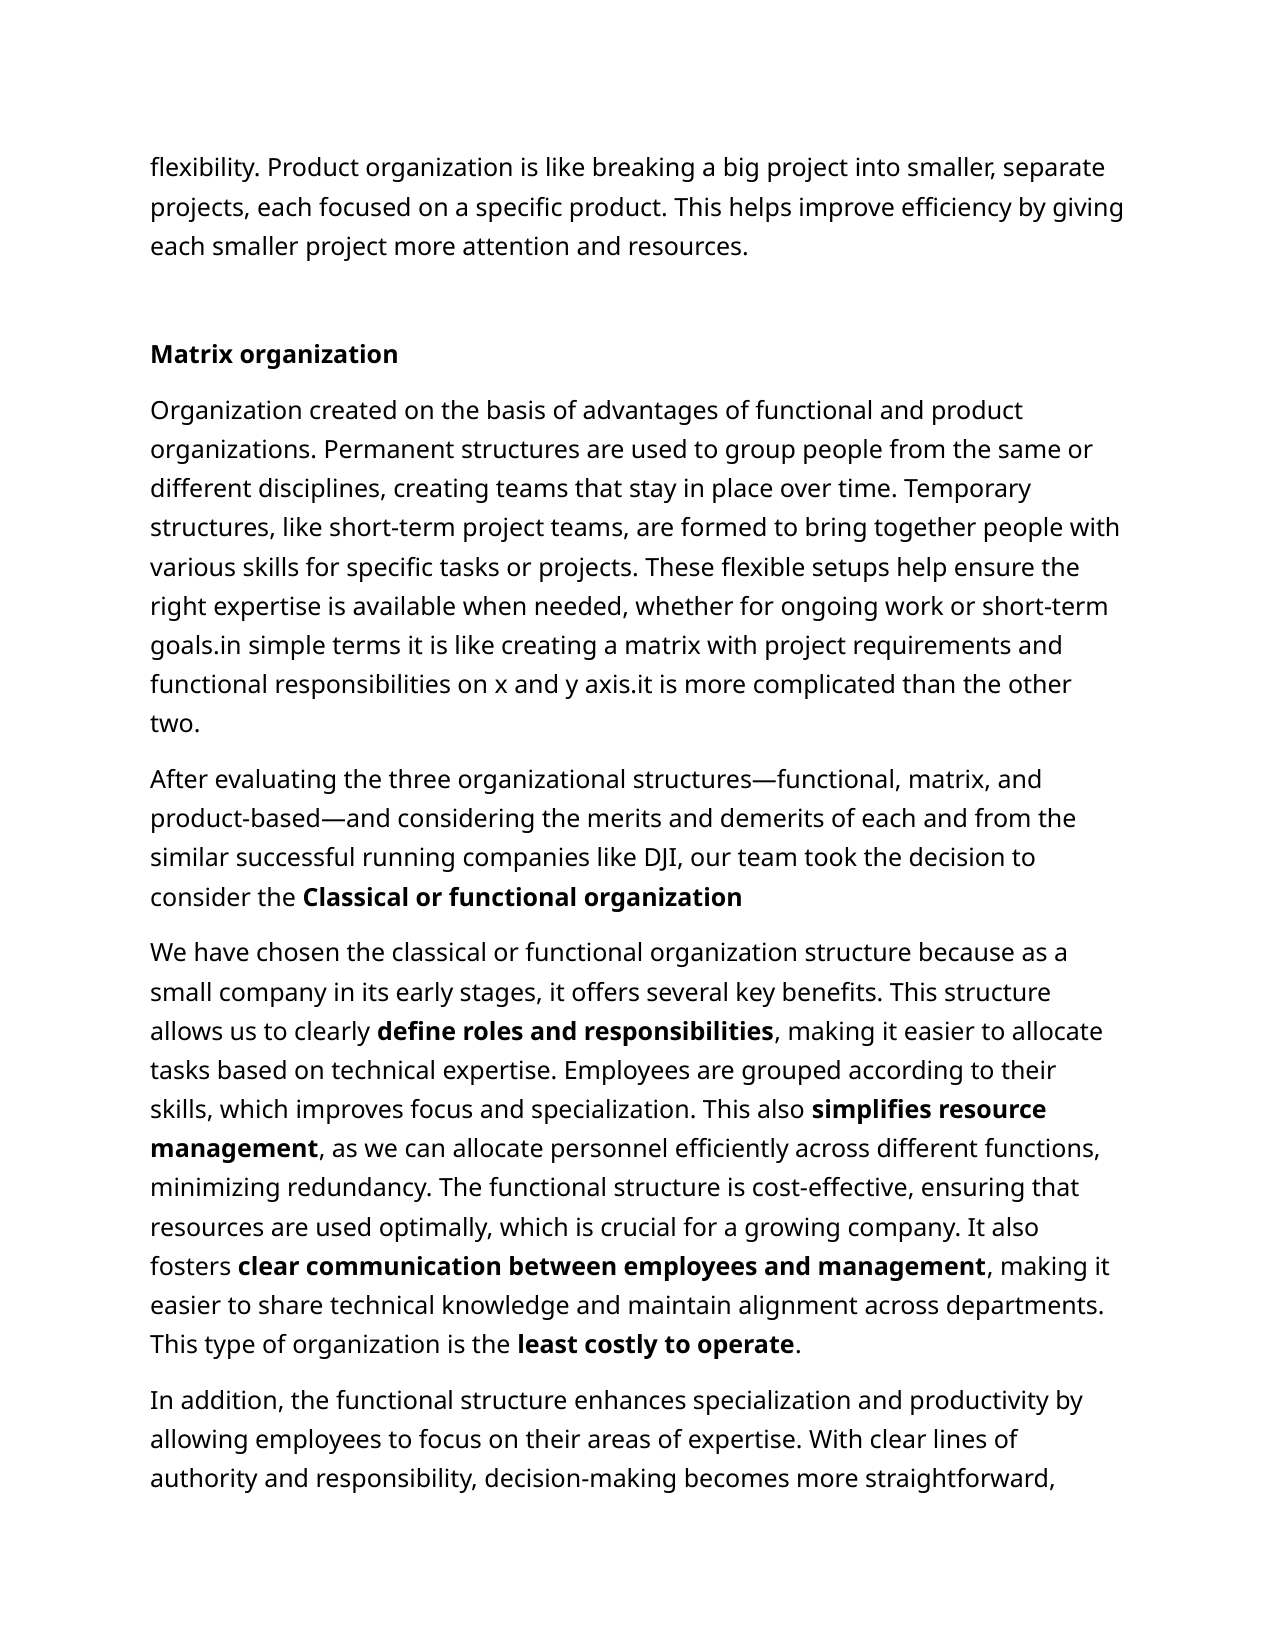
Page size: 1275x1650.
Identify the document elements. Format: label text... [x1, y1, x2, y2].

text We have chosen the classical or functional organization structure because as a small company in its early stages, it offers several key benefits. This structure allows us to clearly define roles and responsibilities, making it easier to allocate tasks based on technical expertise. Employees are grouped according to their skills, which improves focus and specialization. This also simplifies resource management, as we can allocate personnel efficiently across different functions, minimizing redundancy. The functional structure is cost-effective, ensuring that resources are used optimally, which is crucial for a growing company. It also fosters clear communication between employees and management, making it easier to share technical knowledge and maintain alignment across departments. This type of organization is the least costly to operate. [150, 935, 1125, 1361]
text Organization created on the basis of advantages of functional and product organizations. Permanent structures are used to group people from the same or different disciplines, creating teams that stay in place over time. Temporary structures, like short-term project teams, are formed to bring together people with various skills for specific tasks or projects. These flexible setups help ensure the right expertise is available when needed, whether for ongoing work or short-term goals.in simple terms it is like creating a matrix with project requirements and functional responsibilities on x and y axis.it is more complicated than the other two. [150, 393, 1125, 740]
text Matrix organization [150, 337, 1125, 371]
text After evaluating the three organizational structures—functional, matrix, and product-based—and considering the merits and demerits of each and from the similar successful running companies like DJI, our team took the decision to consider the Classical or functional organization [150, 762, 1125, 913]
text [150, 1383, 1125, 1495]
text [150, 150, 1125, 262]
